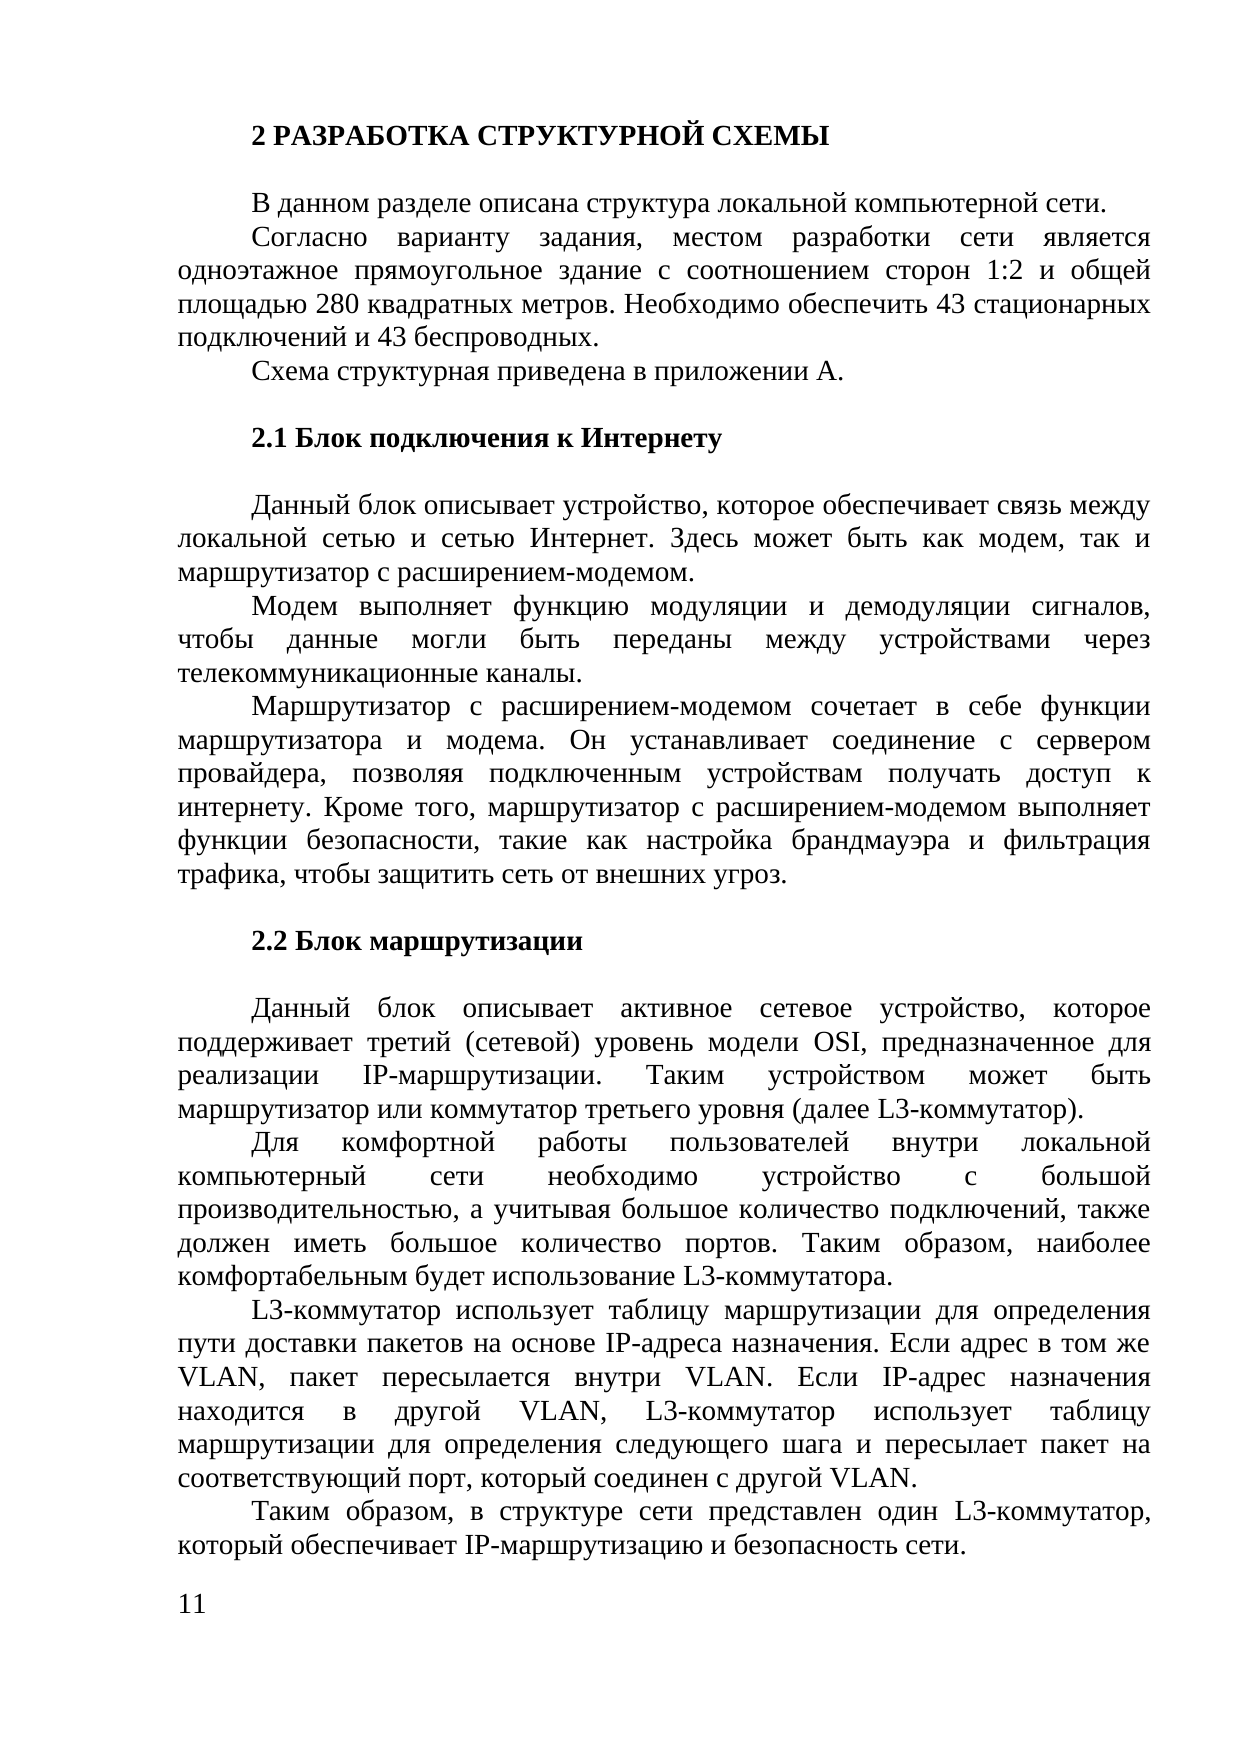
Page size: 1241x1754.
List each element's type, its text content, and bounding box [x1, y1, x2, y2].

text Таким образом, в структуре сети представлен один L3-коммутатор, который обеспечивает IP-маршрутизацию и безопасность сети. [177, 1493, 1152, 1560]
subtitle 2.2 Блок маршрутизации [177, 923, 1152, 957]
text В данном разделе описана структура локальной компьютерной сети. [177, 185, 1152, 219]
text Данный блок описывает активное сетевое устройство, которое поддерживает третий (сетевой) уровень модели OSI, предназначенное для реализации IP-маршрутизации. Таким устройством может быть маршрутизатор или коммутатор третьего уровня (далее L3-коммутатор). [177, 990, 1152, 1124]
text Схема структурная приведена в приложении А. [177, 353, 1152, 386]
text Маршрутизатор с расширением-модемом сочетает в себе функции маршрутизатора и модема. Он устанавливает соединение с сервером провайдера, позволяя подключенным устройствам получать доступ к интернету. Кроме того, маршрутизатор с расширением-модемом выполняет функции безопасности, такие как настройка брандмауэра и фильтрация трафика, чтобы защитить сеть от внешних угроз. [177, 688, 1152, 889]
subtitle 2.1 Блок подключения к Интернету [177, 420, 1152, 453]
text Для комфортной работы пользователей внутри локальной компьютерный сети необходимо устройство с большой производительностью, а учитывая большое количество подключений, также должен иметь большое количество портов. Таким образом, наиболее комфортабельным будет использование L3-коммутатора. [177, 1124, 1152, 1292]
text L3-коммутатор использует таблицу маршрутизации для определения пути доставки пакетов на основе IP-адреса назначения. Если адрес в том же VLAN, пакет пересылается внутри VLAN. Если IP-адрес назначения находится в другой VLAN, L3-коммутатор использует таблицу маршрутизации для определения следующего шага и пересылает пакет на соответствующий порт, который соединен с другой VLAN. [177, 1292, 1152, 1493]
subtitle 2 РАЗРАБОТКА СТРУКТУРНОЙ СХЕМЫ [177, 118, 1152, 152]
text Данный блок описывает устройство, которое обеспечивает связь между локальной сетью и сетью Интернет. Здесь может быть как модем, так и маршрутизатор с расширением-модемом. [177, 487, 1152, 588]
text Согласно варианту задания, местом разработки сети является одноэтажное прямоугольное здание с соотношением сторон 1:2 и общей площадью 280 квадратных метров. Необходимо обеспечить 43 стационарных подключений и 43 беспроводных. [177, 219, 1152, 353]
text Модем выполняет функцию модуляции и демодуляции сигналов, чтобы данные могли быть переданы между устройствами через телекоммуникационные каналы. [177, 588, 1152, 688]
